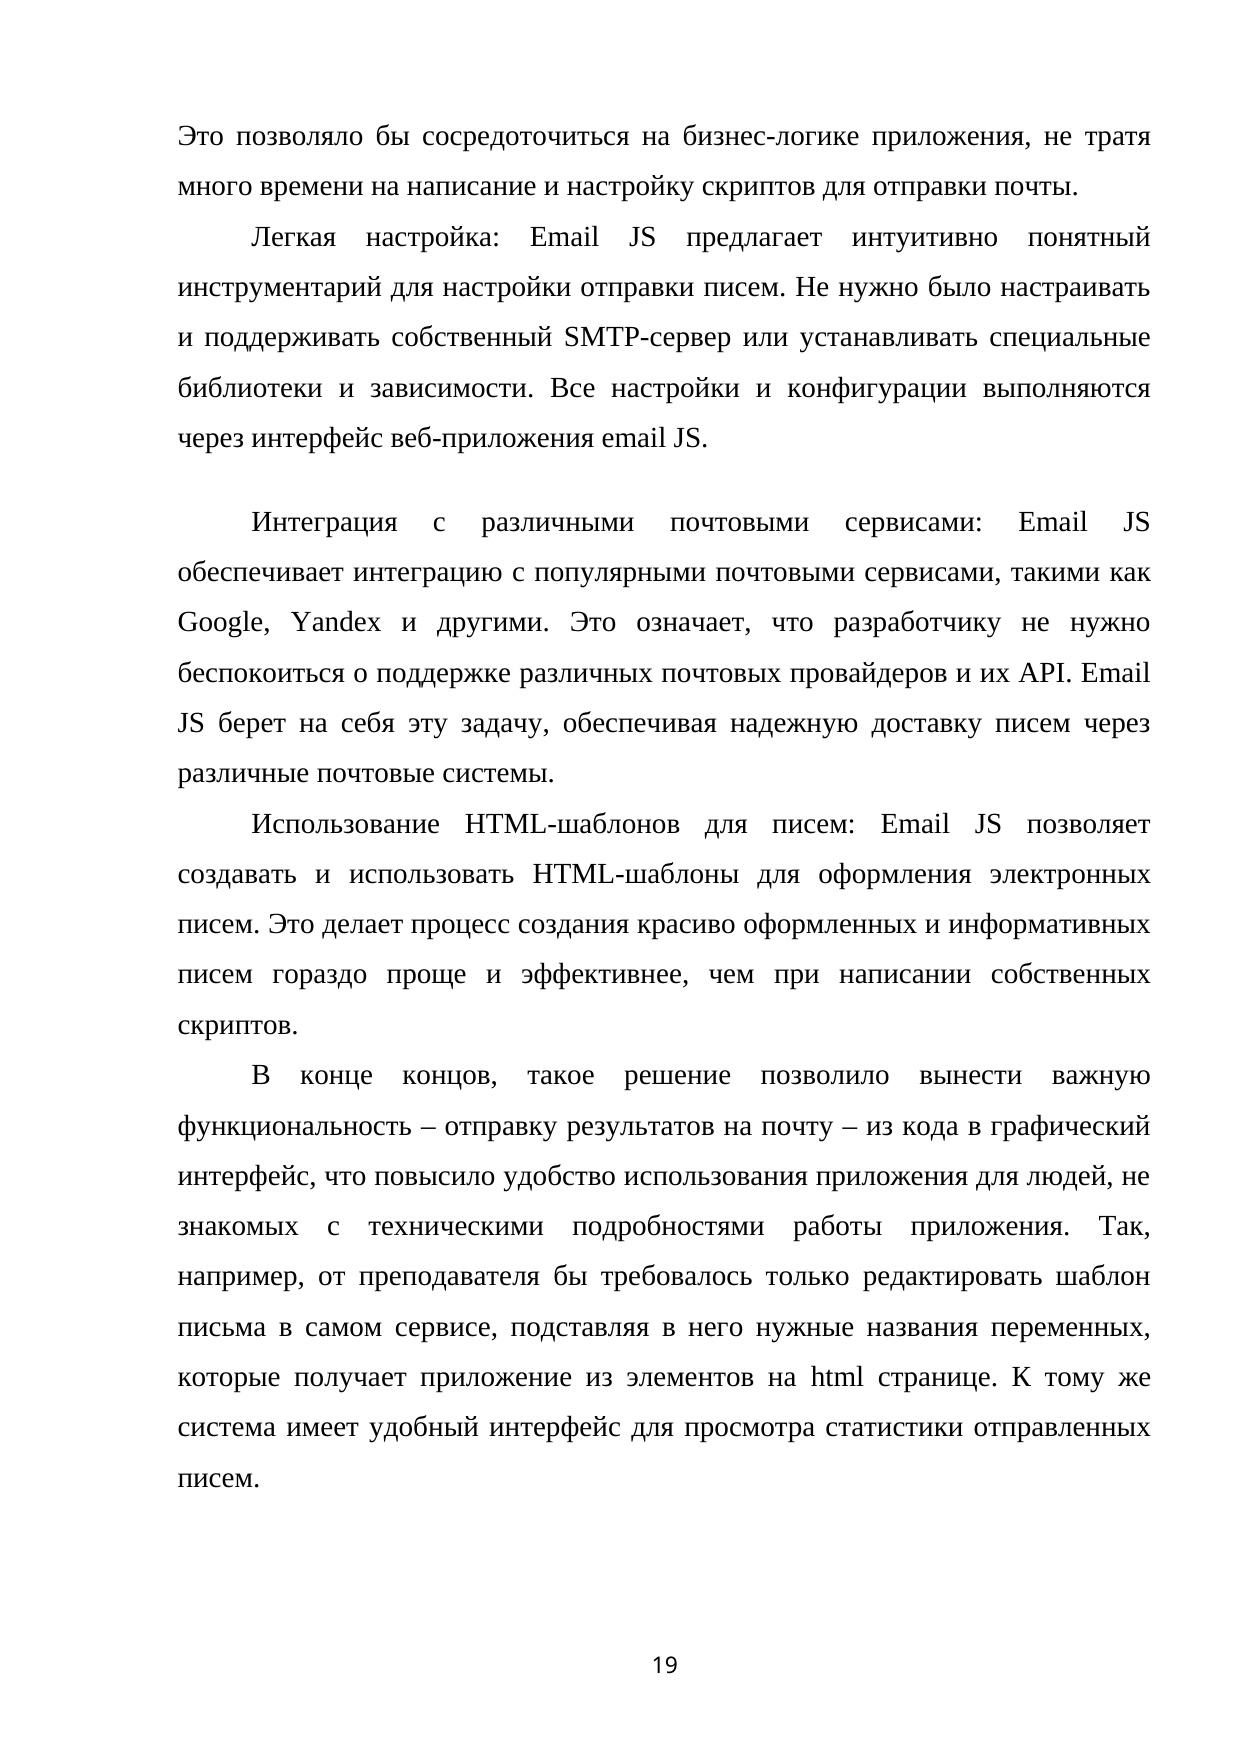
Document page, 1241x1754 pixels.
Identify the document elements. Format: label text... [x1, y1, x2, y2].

text В конце концов, такое решение позволило вынести важную функциональность – отправку результатов на почту – из кода в графический интерфейс, что повысило удобство использования приложения для людей, не знакомых с техническими подробностями работы приложения. Так, например, от преподавателя бы требовалось только редактировать шаблон письма в самом сервисе, подставляя в него нужные названия переменных, которые получает приложение из элементов на html странице. К тому же система имеет удобный интерфейс для просмотра статистики отправленных писем. [177, 1057, 1152, 1493]
text Интеграция с различными почтовыми сервисами: Email JS обеспечивает интеграцию с популярными почтовыми сервисами, такими как Google, Yandex и другими. Это означает, что разработчику не нужно беспокоиться о поддержке различных почтовых провайдеров и их API. Email JS берет на себя эту задачу, обеспечивая надежную доставку писем через различные почтовые системы. [177, 504, 1152, 789]
text Легкая настройка: Email JS предлагает интуитивно понятный инструментарий для настройки отправки писем. Не нужно было настраивать и поддерживать собственный SMTP-сервер или устанавливать специальные библиотеки и зависимости. Все настройки и конфигурации выполняются через интерфейс веб-приложения email JS. [177, 219, 1152, 453]
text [177, 118, 1152, 202]
text Использование HTML-шаблонов для писем: Email JS позволяет создавать и использовать HTML-шаблоны для оформления электронных писем. Это делает процесс создания красиво оформленных и информативных писем гораздо проще и эффективнее, чем при написании собственных скриптов. [177, 806, 1152, 1041]
